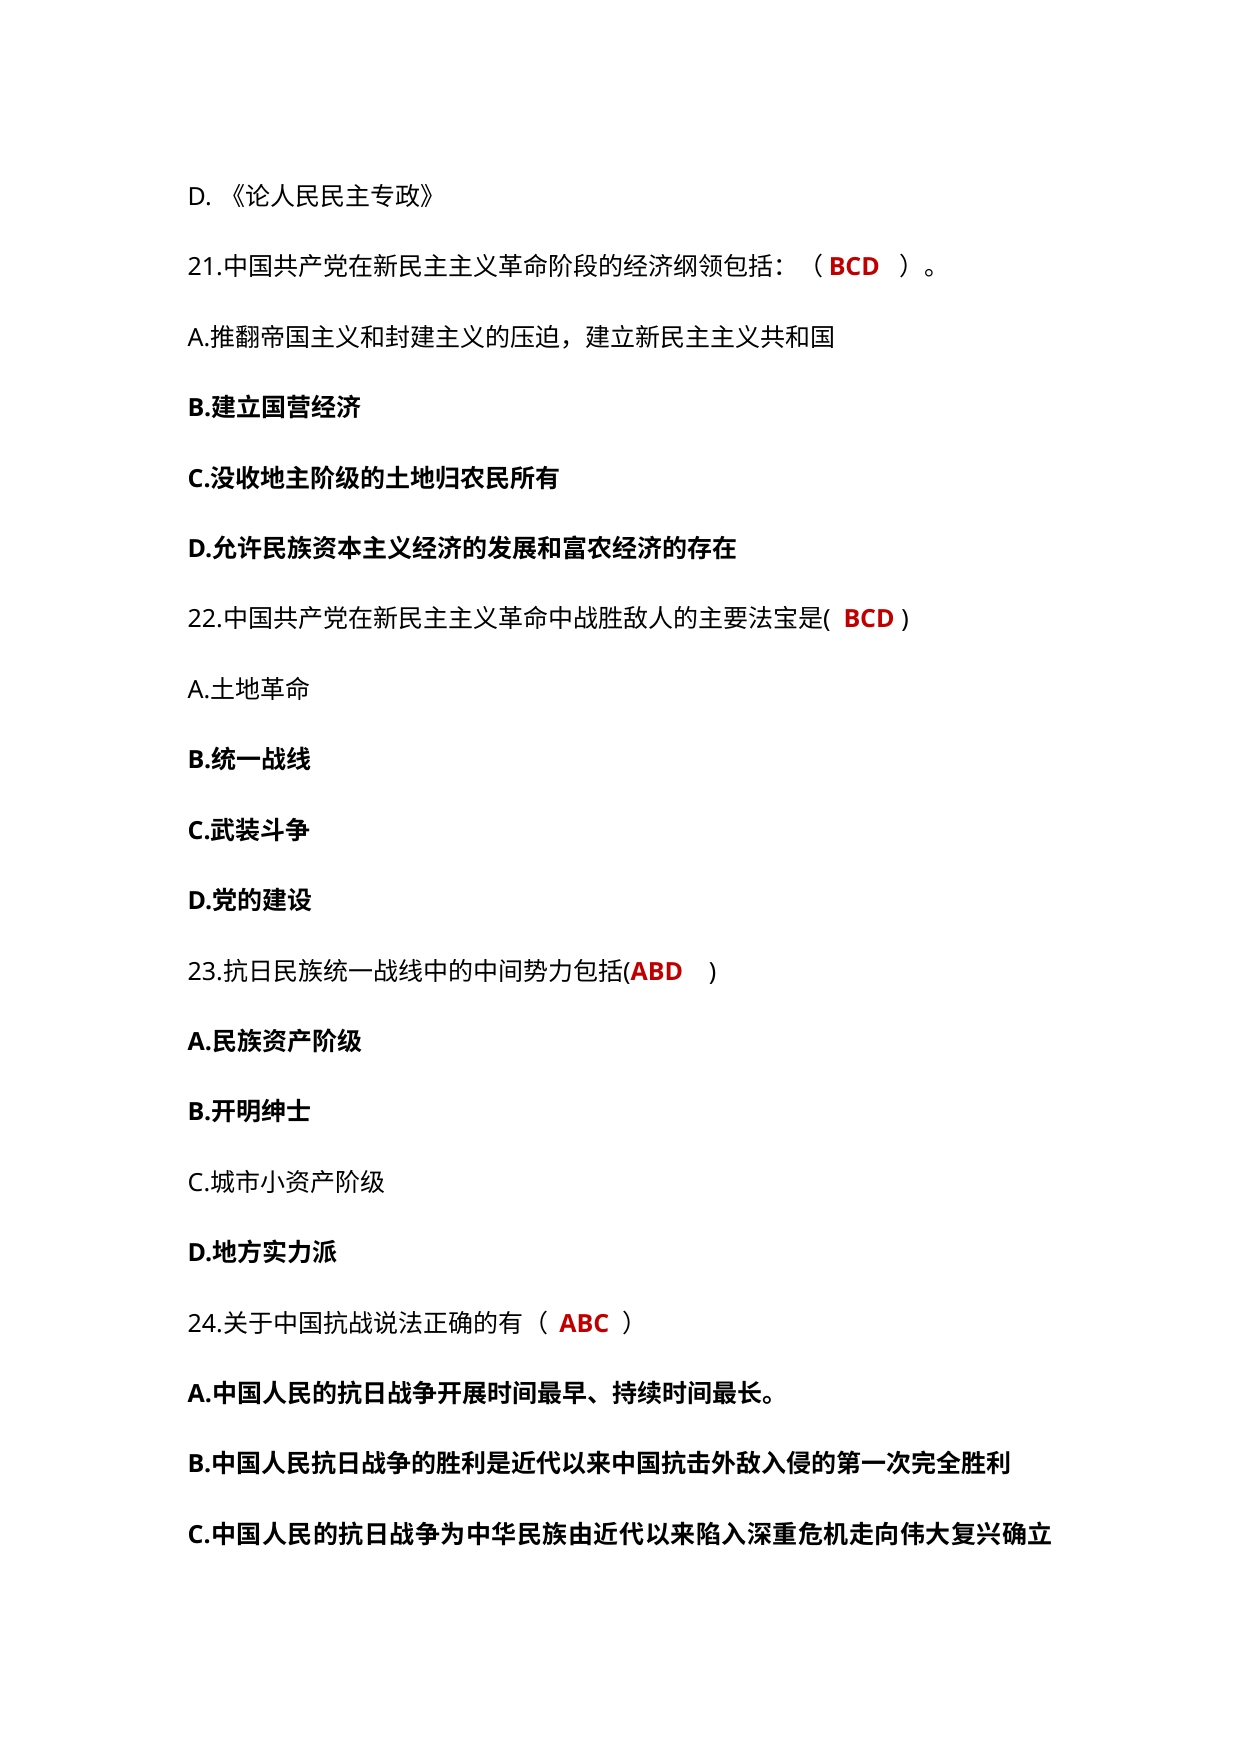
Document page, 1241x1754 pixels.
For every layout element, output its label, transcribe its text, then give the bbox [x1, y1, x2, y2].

text 24.关于中国抗战说法正确的有（ ABC ） [187, 1289, 1053, 1354]
text B.中国人民抗日战争的胜利是近代以来中国抗击外敌入侵的第一次完全胜利 [187, 1429, 1053, 1494]
text A.民族资产阶级 [187, 1007, 1053, 1072]
text D.地方实力派 [187, 1218, 1053, 1283]
text C.没收地主阶级的土地归农民所有 [187, 444, 1053, 509]
text A.推翻帝国主义和封建主义的压迫，建立新民主主义共和国 [187, 303, 1053, 368]
text D.党的建设 [187, 866, 1053, 931]
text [187, 1500, 1053, 1565]
text B.建立国营经济 [187, 373, 1053, 438]
text B.开明绅士 [187, 1077, 1053, 1142]
text 23.抗日民族统一战线中的中间势力包括(ABD ) [187, 937, 1053, 1002]
text D.允许民族资本主义经济的发展和富农经济的存在 [187, 514, 1053, 579]
text 22.中国共产党在新民主主义革命中战胜敌人的主要法宝是( BCD ) [187, 584, 1053, 649]
text A.土地革命 [187, 655, 1053, 720]
list 《论人民民主专政》 [187, 162, 1053, 227]
text 21.中国共产党在新民主主义革命阶段的经济纲领包括：（ BCD ）。 [187, 232, 1053, 297]
text A.中国人民的抗日战争开展时间最早、持续时间最长。 [187, 1359, 1053, 1424]
text B.统一战线 [187, 725, 1053, 790]
text C.城市小资产阶级 [187, 1148, 1053, 1213]
text C.武装斗争 [187, 796, 1053, 861]
